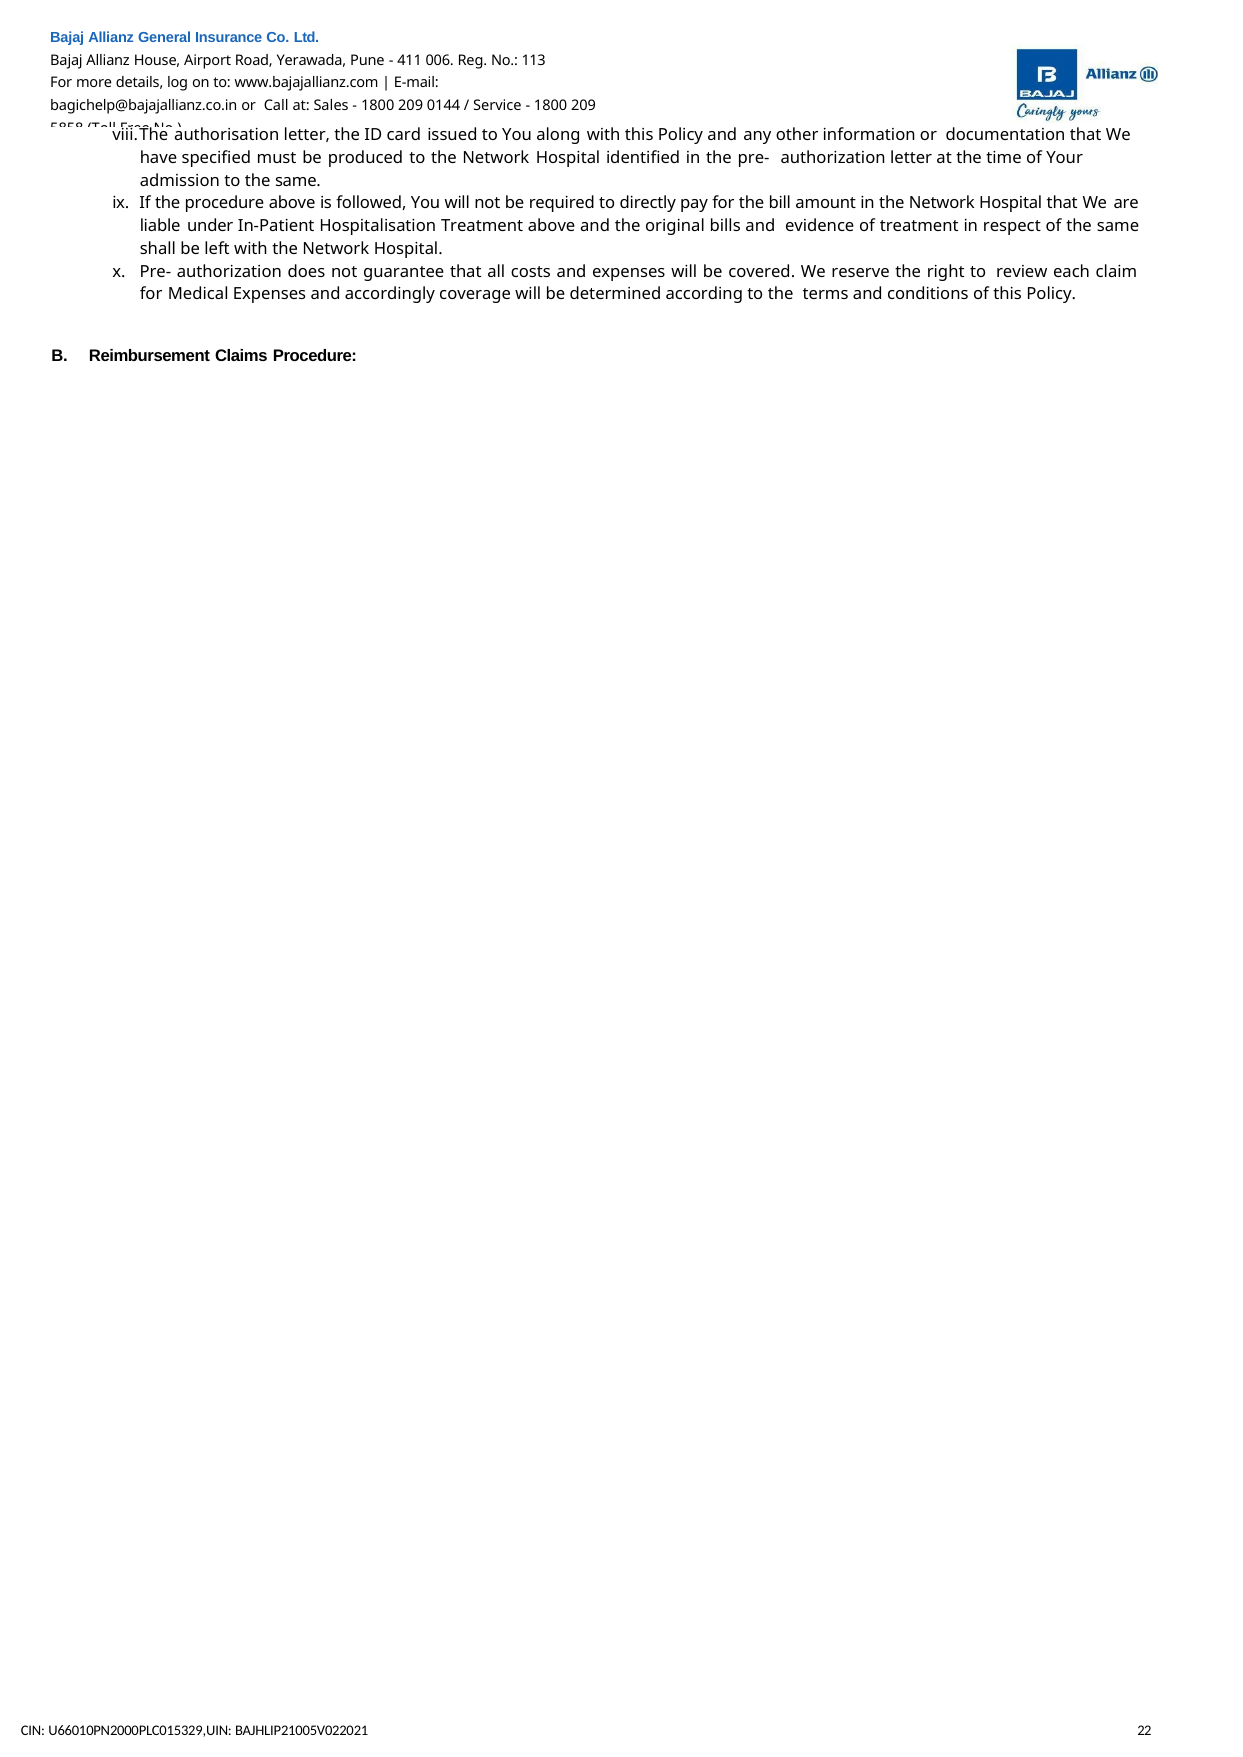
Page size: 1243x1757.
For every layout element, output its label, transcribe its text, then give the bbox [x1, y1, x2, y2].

subtitle Reimbursement Claims Procedure: [51, 346, 1198, 365]
list The authorisation letter, the ID card issued to You along with this Policy and any other information or documentation that We have specified must be produced to the Network Hospital identified in the pre- authorization letter at the time of Your admission to the same. [112, 123, 1131, 191]
list Pre- authorization does not guarantee that all costs and expenses will be covered. We reserve the right to review each claim for Medical Expenses and accordingly coverage will be determined according to the terms and conditions of this Policy. [112, 259, 1138, 304]
list If the procedure above is followed, You will not be required to directly pay for the bill amount in the Network Hospital that We are liable under In-Patient Hospitalisation Treatment above and the original bills and evidence of treatment in respect of the same shall be left with the Network Hospital. [112, 191, 1139, 259]
picture [1011, 44, 1158, 123]
